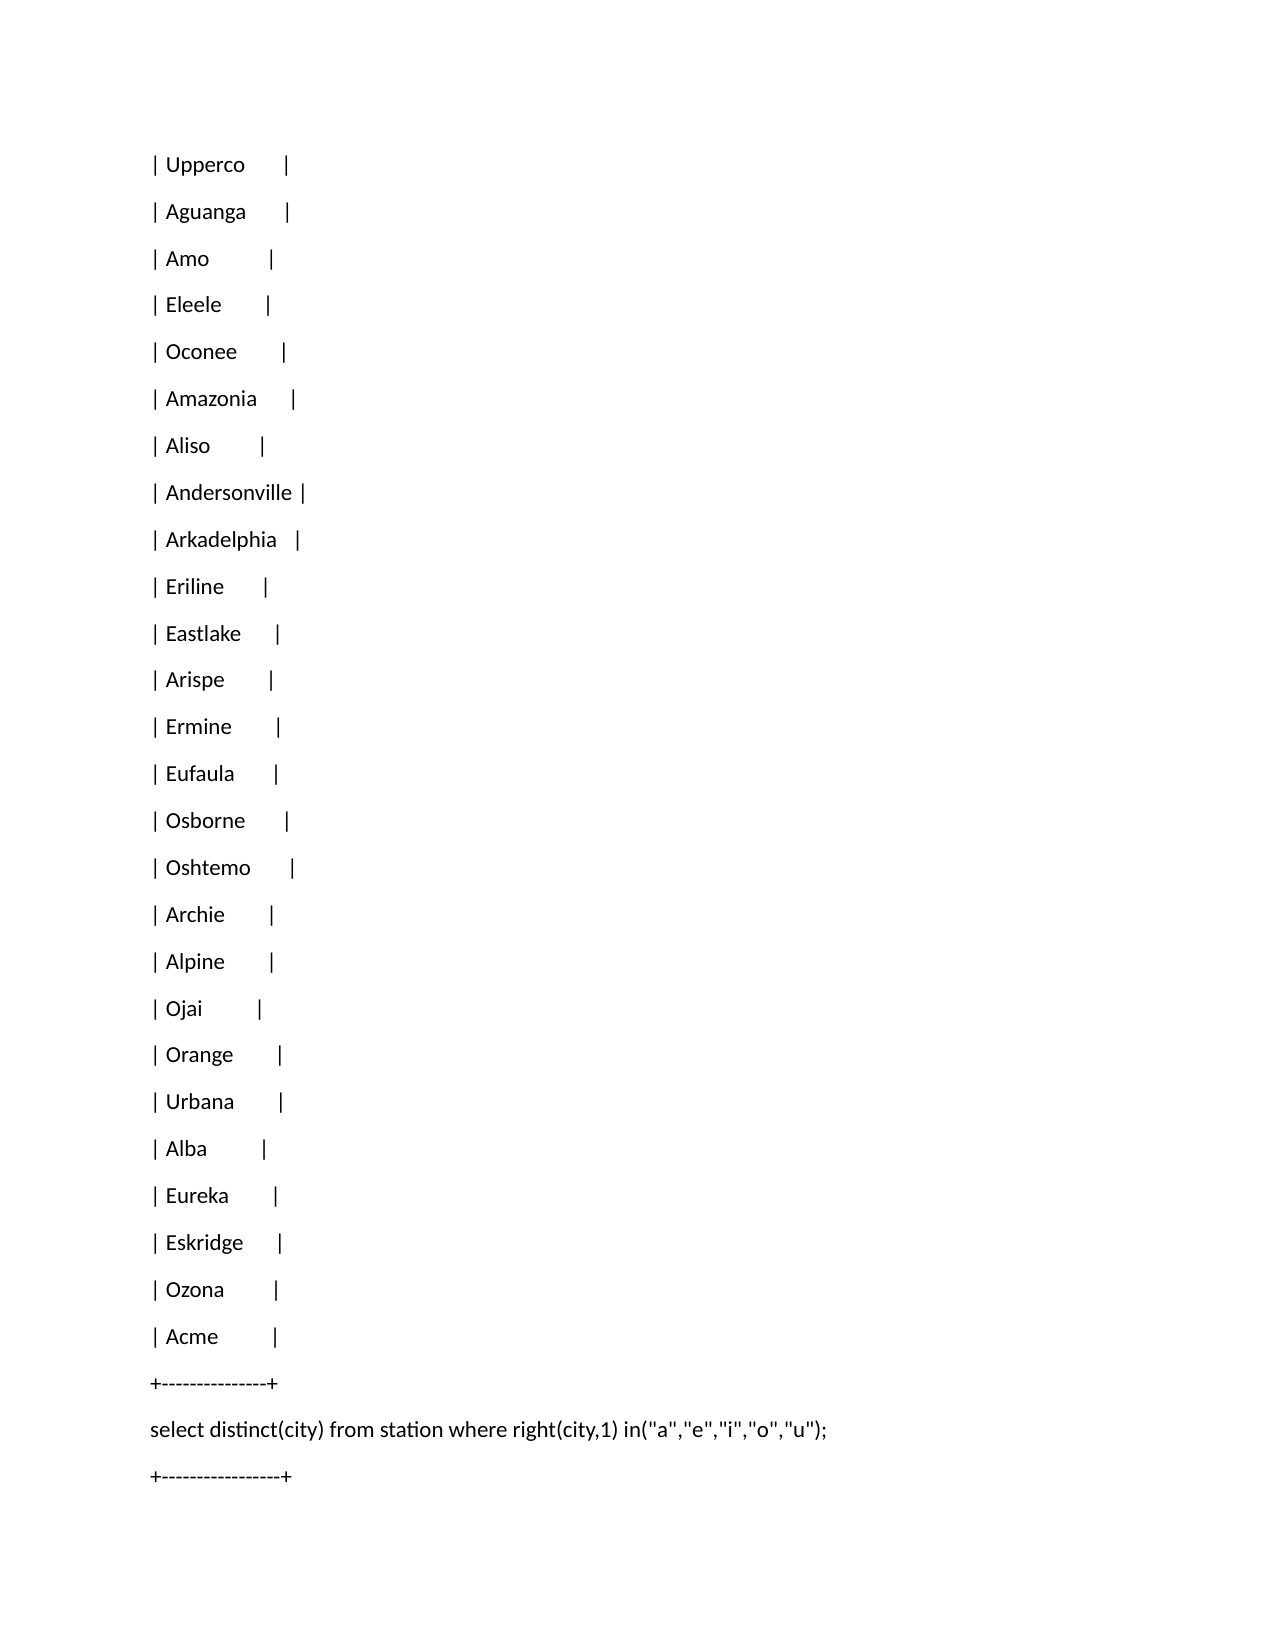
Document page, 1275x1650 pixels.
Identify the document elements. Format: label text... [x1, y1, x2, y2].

text | Eleele | [150, 291, 1125, 319]
text | Oshtemo | [150, 853, 1125, 881]
text +-----------------+ [150, 1462, 1125, 1491]
text | Urbana | [150, 1087, 1125, 1116]
text | Archie | [150, 900, 1125, 928]
text | Ermine | [150, 712, 1125, 741]
text | Arkadelphia | [150, 525, 1125, 553]
text | Aliso | [150, 431, 1125, 459]
text | Upperco | [150, 150, 1125, 178]
text | Eureka | [150, 1181, 1125, 1209]
text | Acme | [150, 1322, 1125, 1350]
text | Amazonia | [150, 384, 1125, 412]
text | Eskridge | [150, 1228, 1125, 1256]
text | Oconee | [150, 337, 1125, 366]
text | Eastlake | [150, 619, 1125, 647]
text | Ozona | [150, 1275, 1125, 1303]
text | Amo | [150, 244, 1125, 272]
text | Alba | [150, 1134, 1125, 1162]
text | Aguanga | [150, 197, 1125, 225]
text | Andersonville | [150, 478, 1125, 506]
text select distinct(city) from station where right(city,1) in("a","e","i","o","u"); [150, 1416, 1125, 1444]
text | Ojai | [150, 994, 1125, 1022]
text | Arispe | [150, 666, 1125, 694]
text | Eufaula | [150, 759, 1125, 787]
text | Alpine | [150, 947, 1125, 975]
text | Eriline | [150, 572, 1125, 600]
text +---------------+ [150, 1369, 1125, 1397]
text | Orange | [150, 1041, 1125, 1069]
text | Osborne | [150, 806, 1125, 834]
